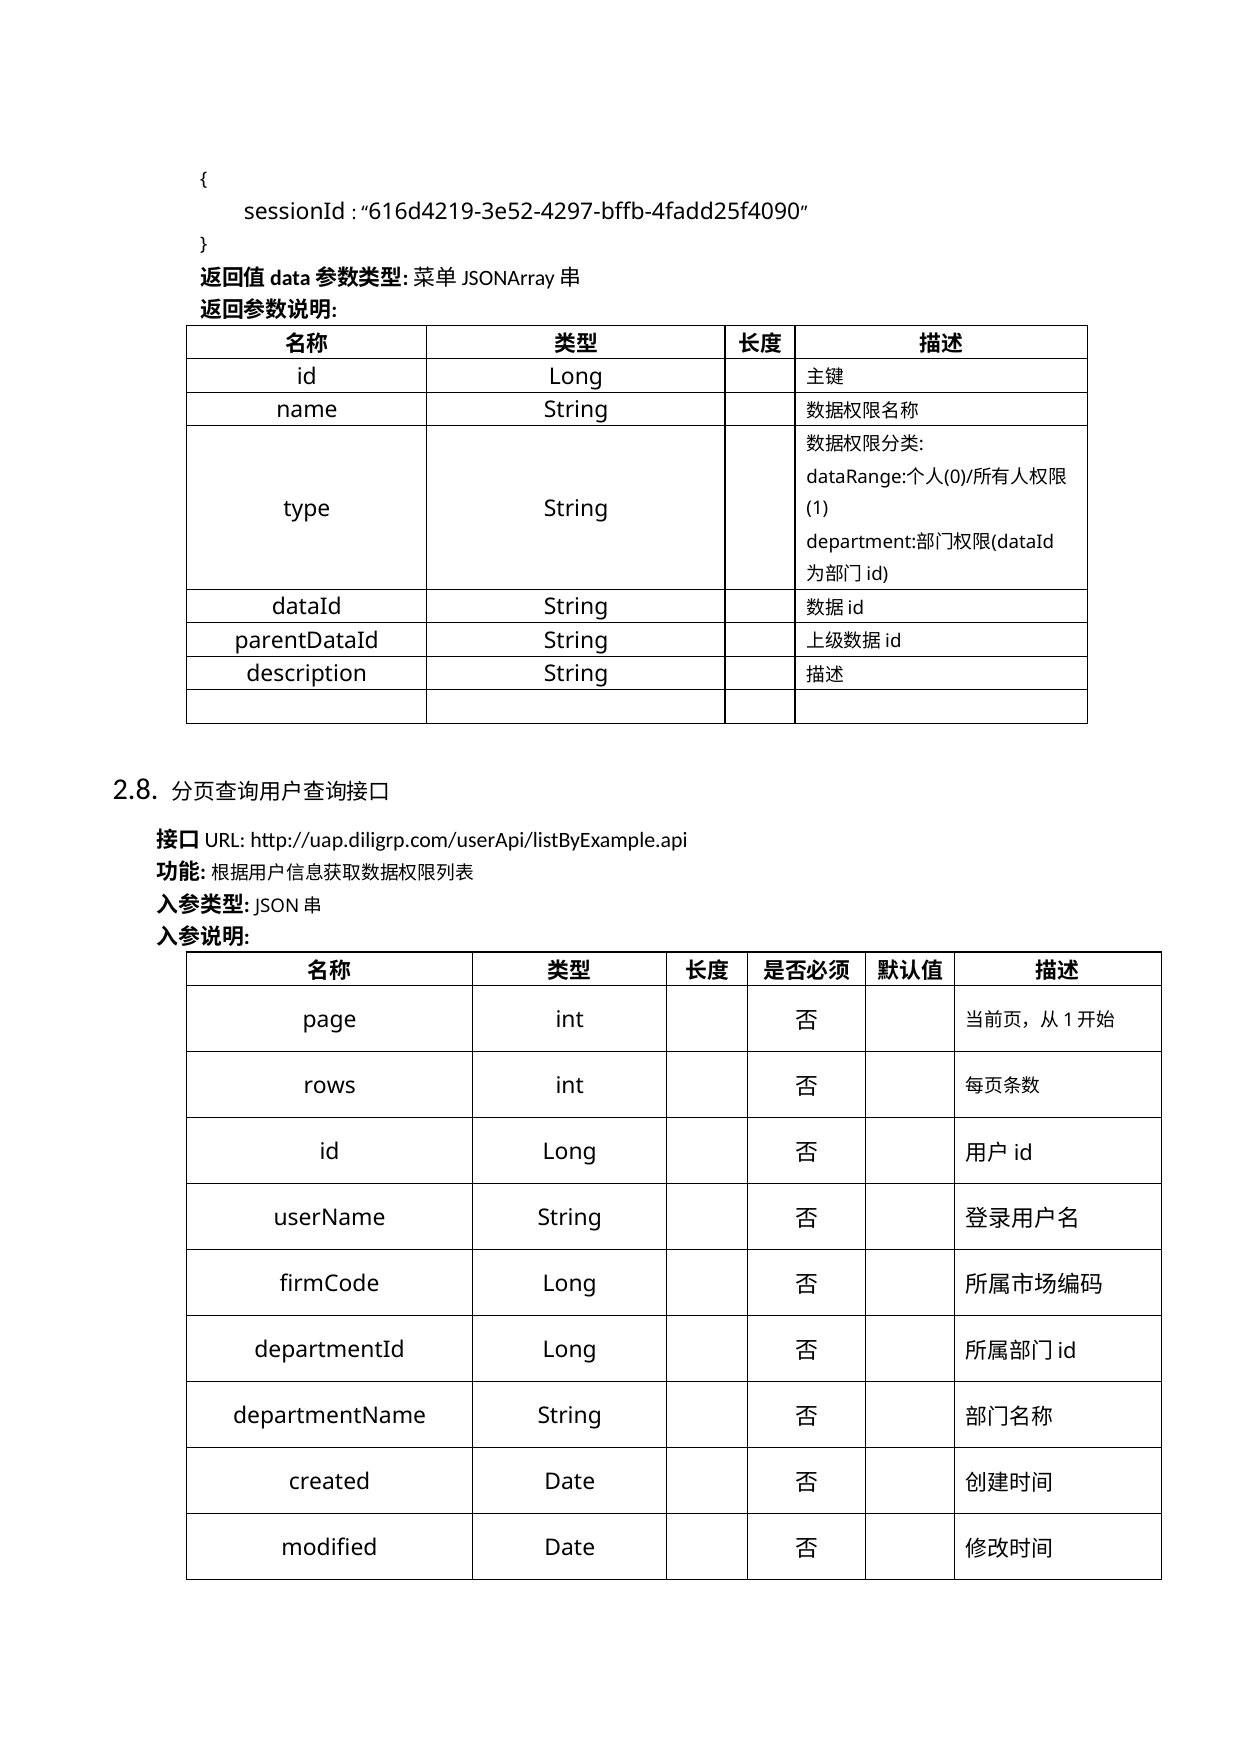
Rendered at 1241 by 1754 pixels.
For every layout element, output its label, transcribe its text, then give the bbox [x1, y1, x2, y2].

table_header 长度 [667, 953, 747, 985]
table_cell [866, 1382, 954, 1447]
table_cell 否 [748, 1382, 865, 1447]
table_cell 所属部门id [955, 1316, 1161, 1381]
table_cell [866, 1316, 954, 1381]
text 接口URL: http://uap.diligrp.com/userApi/listByExample.api [134, 821, 1128, 854]
table_cell [726, 426, 794, 589]
table_cell [667, 1052, 747, 1117]
table_cell name [187, 393, 426, 425]
table_cell [667, 1184, 747, 1249]
text 返回参数说明: [178, 292, 1128, 324]
table_cell 否 [748, 1448, 865, 1513]
table_cell 否 [748, 1052, 865, 1117]
table_cell page [187, 986, 472, 1051]
table_cell 数据权限名称 [796, 393, 1087, 425]
table_cell created [187, 1448, 472, 1513]
table_cell 修改时间 [955, 1514, 1161, 1579]
text 功能: 根据用户信息获取数据权限列表 [134, 854, 1128, 886]
table_cell [667, 1250, 747, 1315]
table_cell [726, 590, 794, 622]
table_cell id [187, 359, 426, 392]
table_header 类型 [473, 953, 666, 985]
table_cell 每页条数 [955, 1052, 1161, 1117]
table_cell Long [473, 1250, 666, 1315]
table_cell 用户id [955, 1118, 1161, 1183]
table_cell 所属市场编码 [955, 1250, 1161, 1315]
table_cell 否 [748, 1514, 865, 1579]
table_cell Long [473, 1316, 666, 1381]
table_header 是否必须 [748, 953, 865, 985]
table_cell 否 [748, 1316, 865, 1381]
table_cell 当前页，从1开始 [955, 986, 1161, 1051]
table_cell Long [427, 359, 724, 392]
table_cell id [187, 1118, 472, 1183]
table_cell [726, 690, 794, 723]
table_cell [866, 986, 954, 1051]
table_cell rows [187, 1052, 472, 1117]
table_cell Long [473, 1118, 666, 1183]
table_cell [866, 1184, 954, 1249]
table_cell departmentName [187, 1382, 472, 1447]
table_header 长度 [726, 326, 794, 358]
table_cell String [427, 426, 724, 589]
list 分页查询用户查询接口 [112, 756, 1128, 821]
table_header 默认值 [866, 953, 954, 985]
table_cell [667, 1118, 747, 1183]
table_cell 数据权限分类: dataRange:个人(0)/所有人权限(1) department:部门权限(dataId为部门id) [796, 426, 1087, 589]
table_cell [667, 986, 747, 1051]
table_cell String [427, 657, 724, 689]
table_cell 数据id [796, 590, 1087, 622]
table_cell String [427, 623, 724, 656]
table_cell firmCode [187, 1250, 472, 1315]
table_header 描述 [955, 953, 1161, 985]
table_cell [796, 690, 1087, 723]
table_cell type [187, 426, 426, 589]
table_cell String [427, 393, 724, 425]
table_cell [667, 1316, 747, 1381]
table_cell parentDataId [187, 623, 426, 656]
table_cell 否 [748, 1118, 865, 1183]
table_cell [866, 1250, 954, 1315]
table_cell [866, 1514, 954, 1579]
text sessionId : “616d4219-3e52-4297-bffb-4fadd25f4090” [134, 194, 1128, 227]
table_cell [726, 359, 794, 392]
table_cell Date [473, 1448, 666, 1513]
table_cell 否 [748, 1184, 865, 1249]
table_cell [427, 690, 724, 723]
table_header 名称 [187, 326, 426, 358]
table_cell 描述 [796, 657, 1087, 689]
table_cell dataId [187, 590, 426, 622]
table_header 类型 [427, 326, 724, 358]
table_cell [726, 623, 794, 656]
table_cell userName [187, 1184, 472, 1249]
table_cell String [427, 590, 724, 622]
table_cell [667, 1514, 747, 1579]
table_cell departmentId [187, 1316, 472, 1381]
table_cell 登录用户名 [955, 1184, 1161, 1249]
table_cell int [473, 1052, 666, 1117]
table_header 名称 [187, 953, 472, 985]
table_cell [866, 1118, 954, 1183]
table_cell [726, 393, 794, 425]
table_cell [667, 1382, 747, 1447]
table_cell [866, 1448, 954, 1513]
table_header 描述 [796, 326, 1087, 358]
table_cell int [473, 986, 666, 1051]
table_cell String [473, 1382, 666, 1447]
text { [134, 162, 1128, 194]
table_cell 否 [748, 986, 865, 1051]
text 返回值data参数类型: 菜单JSONArray串 [156, 259, 1128, 292]
table_cell [667, 1448, 747, 1513]
table_cell String [473, 1184, 666, 1249]
table_cell 上级数据id [796, 623, 1087, 656]
table_cell 否 [748, 1250, 865, 1315]
table_cell [187, 690, 426, 723]
table_cell modified [187, 1514, 472, 1579]
table_cell [866, 1052, 954, 1117]
text 入参说明: [134, 919, 1128, 951]
table_cell Date [473, 1514, 666, 1579]
table_cell [726, 657, 794, 689]
text 入参类型: JSON串 [134, 886, 1128, 919]
table_cell 创建时间 [955, 1448, 1161, 1513]
text } [178, 227, 1128, 259]
table_cell description [187, 657, 426, 689]
table_cell 部门名称 [955, 1382, 1161, 1447]
table_cell 主键 [796, 359, 1087, 392]
